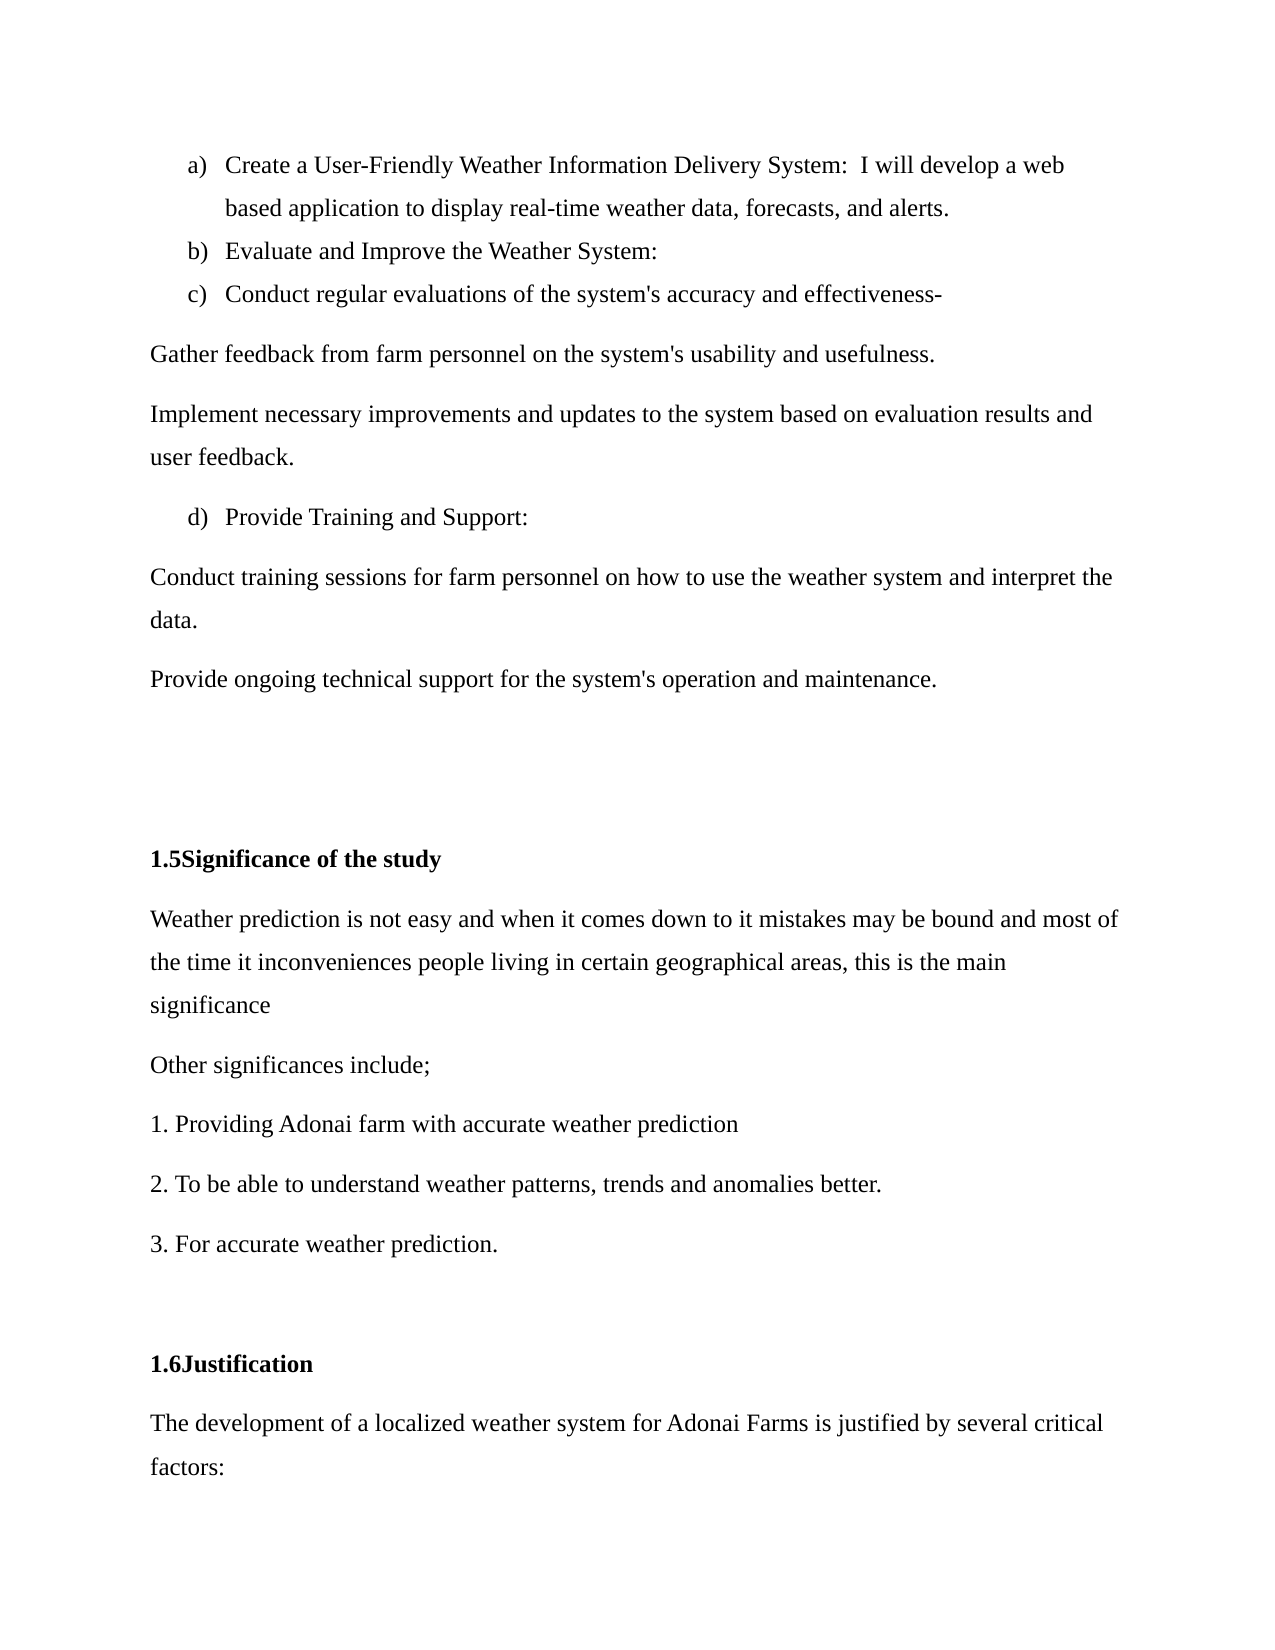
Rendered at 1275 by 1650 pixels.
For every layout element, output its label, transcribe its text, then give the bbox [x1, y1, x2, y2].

text 3. For accurate weather prediction. [150, 1229, 1125, 1258]
text 1.5Significance of the study [150, 844, 1125, 873]
text Other significances include; [150, 1050, 1125, 1078]
text 2. To be able to understand weather patterns, trends and anomalies better. [150, 1169, 1125, 1198]
text Implement necessary improvements and updates to the system based on evaluation results and user feedback. [150, 399, 1125, 471]
list Create a User-Friendly Weather Information Delivery System: I will develop a web based application to display real-time weather data, forecasts, and alerts. [187, 150, 1125, 222]
list Conduct regular evaluations of the system's accuracy and effectiveness- [187, 279, 1125, 308]
list Evaluate and Improve the Weather System: [187, 236, 1125, 265]
text 1. Providing Adonai farm with accurate weather prediction [150, 1109, 1125, 1138]
text The development of a localized weather system for Adonai Farms is justified by several critical factors: [150, 1408, 1125, 1480]
text 1.6Justification [150, 1349, 1125, 1377]
text Provide ongoing technical support for the system's operation and maintenance. [150, 664, 1125, 693]
list Provide Training and Support: [187, 502, 1125, 531]
text Conduct training sessions for farm personnel on how to use the weather system and interpret the data. [150, 562, 1125, 633]
text Weather prediction is not easy and when it comes down to it mistakes may be bound and most of the time it inconveniences people living in certain geographical areas, this is the main significance [150, 904, 1125, 1019]
text Gather feedback from farm personnel on the system's usability and usefulness. [150, 339, 1125, 368]
